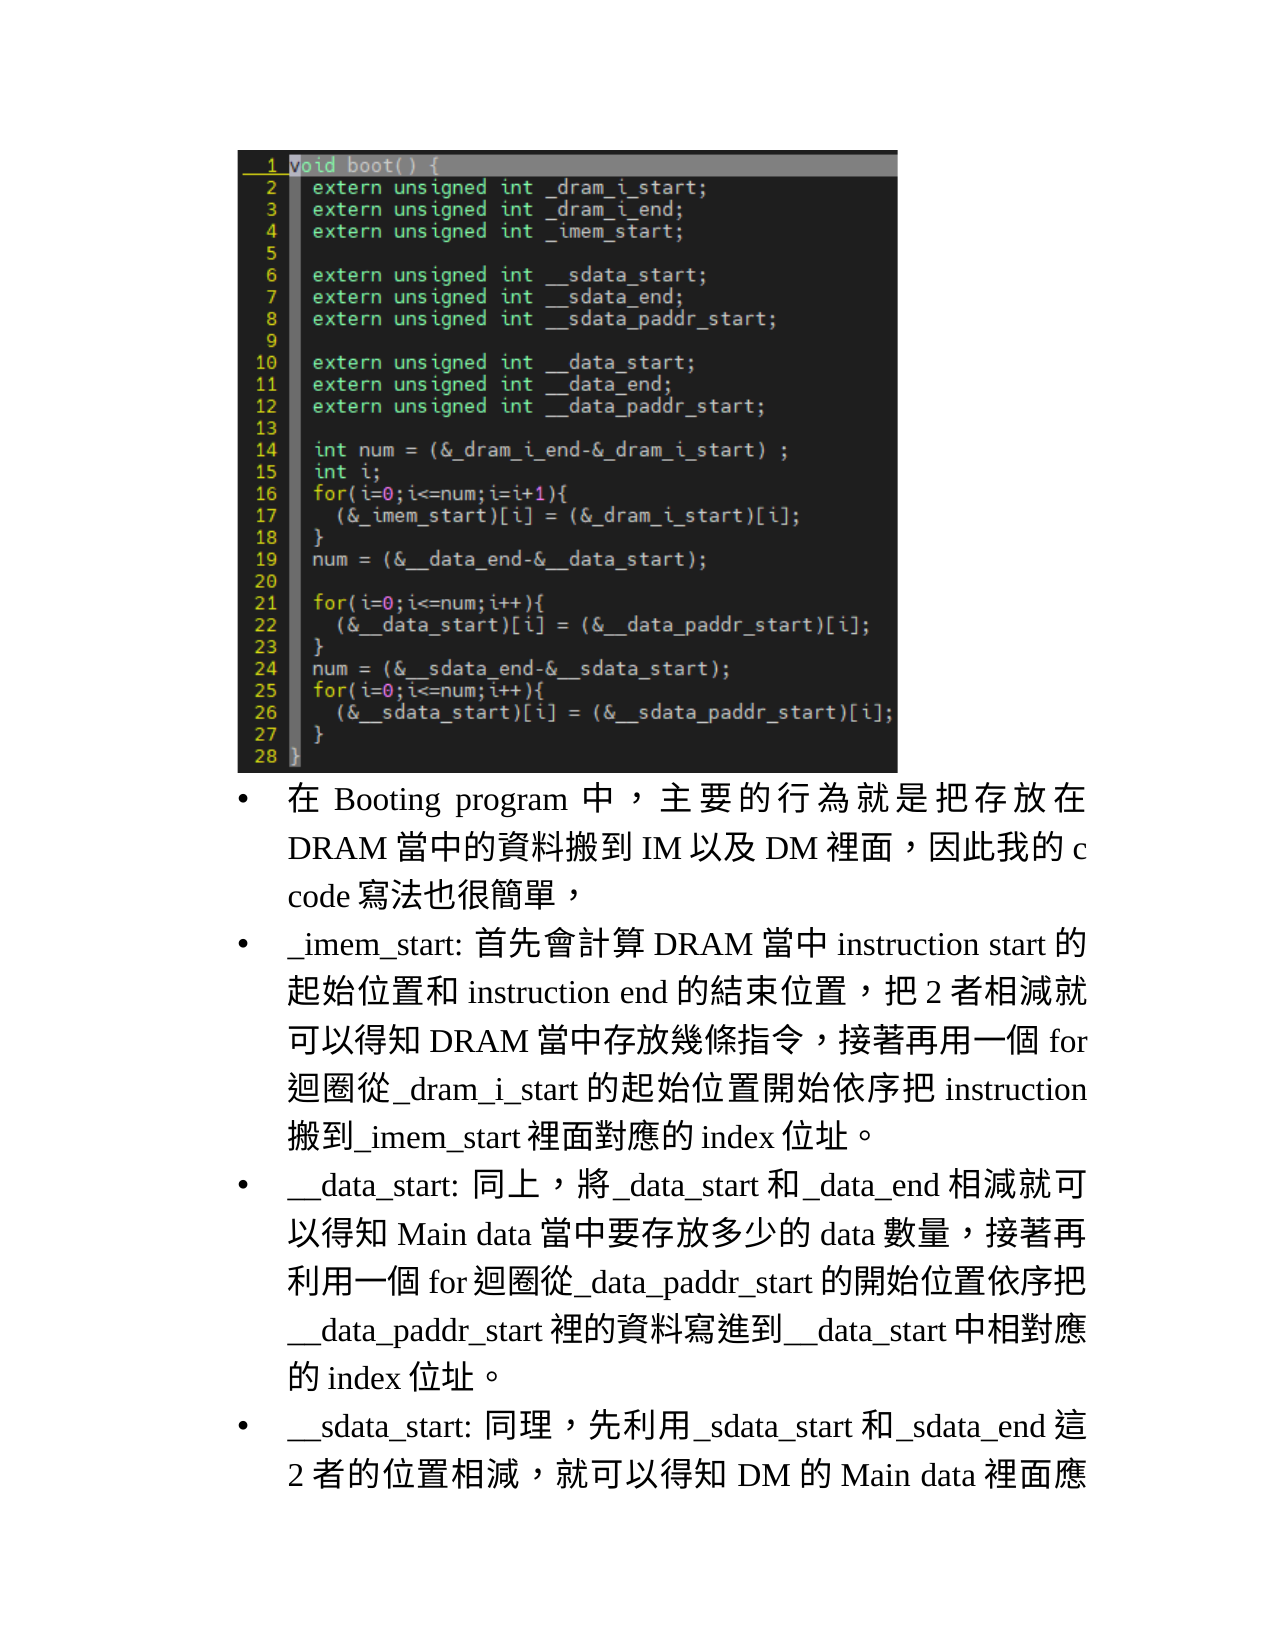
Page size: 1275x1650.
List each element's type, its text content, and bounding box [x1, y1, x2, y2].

list 在Booting program中，主要的行為就是把存放在DRAM當中的資料搬到IM以及DM裡面，因此我的c code寫法也很簡單， [237, 772, 1087, 917]
list _imem_start: 首先會計算DRAM當中instruction start的起始位置和instruction end的結束位置，把2者相減就可以得知DRAM當中存放幾條指令，接著再用一個for迴圈從_dram_i_start的起始位置開始依序把instruction搬到_imem_start裡面對應的index位址。 [237, 917, 1087, 1158]
picture [237, 150, 898, 773]
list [237, 1399, 1087, 1496]
list __data_start: 同上，將_data_start和_data_end相減就可以得知Main data當中要存放多少的data數量，接著再利用一個for迴圈從_data_paddr_start的開始位置依序把__data_paddr_start裡的資料寫進到__data_start中相對應的index位址。 [237, 1158, 1087, 1399]
